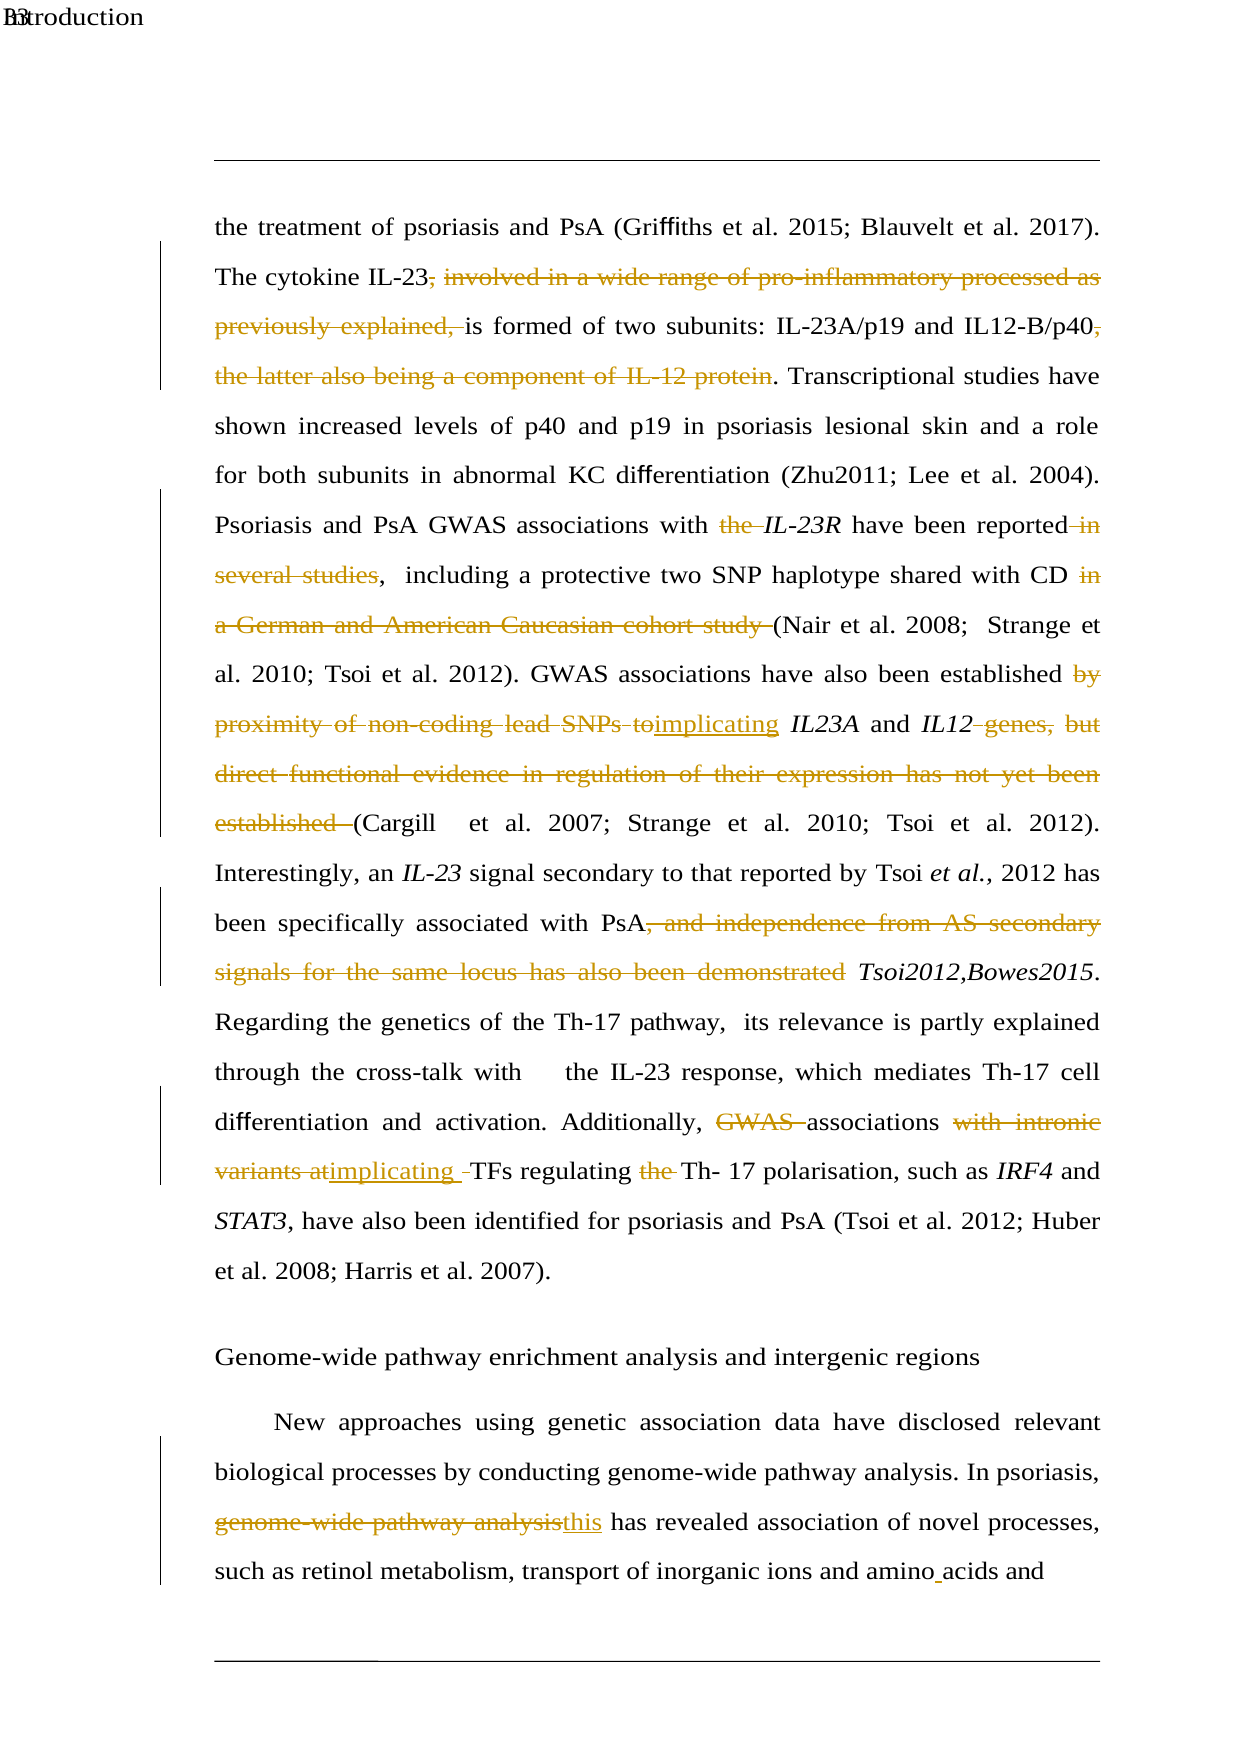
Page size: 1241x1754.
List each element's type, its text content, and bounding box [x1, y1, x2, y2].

text the treatment of psoriasis and PsA (Griffiths et al. 2015; Blauvelt et al. 2017). The cytokine IL-23 is formed of two subunits: IL-23A/p19 and IL12-B/p40. Transcriptional studies have shown increased levels of p40 and p19 in psoriasis lesional skin and a role for both subunits in abnormal KC differentiation (Zhu2011; Lee et al. 2004). Psoriasis and PsA GWAS associations with IL-23R have been reported, including a protective two SNP haplotype shared with CD (Nair et al. 2008; Strange et al. 2010; Tsoi et al. 2012). GWAS associations have also been established IL23A and IL12 (Cargill et al. 2007; Strange et al. 2010; Tsoi et al. 2012). Interestingly, an IL-23 signal secondary to that reported by Tsoi et al., 2012 has been specifically associated with PsA Tsoi2012,Bowes2015. Regarding the genetics of the Th-17 pathway, its relevance is partly explained through the cross-talk with the IL-23 response, which mediates Th-17 cell differentiation and activation. Additionally, associations TFs regulating Th- 17 polarisation, such as IRF4 and STAT3, have also been identified for psoriasis and PsA (Tsoi et al. 2012; Huber et al. 2008; Harris et al. 2007). [214, 212, 1101, 1284]
text New approaches using genetic association data have disclosed relevant biological processes by conducting genome-wide pathway analysis. In psoriasis, has revealed association of novel processes, such as retinol metabolism, transport of inorganic ions and aminoacids and [214, 1407, 1101, 1585]
text Genome-wide pathway enrichment analysis and intergenic regions [214, 1342, 1186, 1370]
